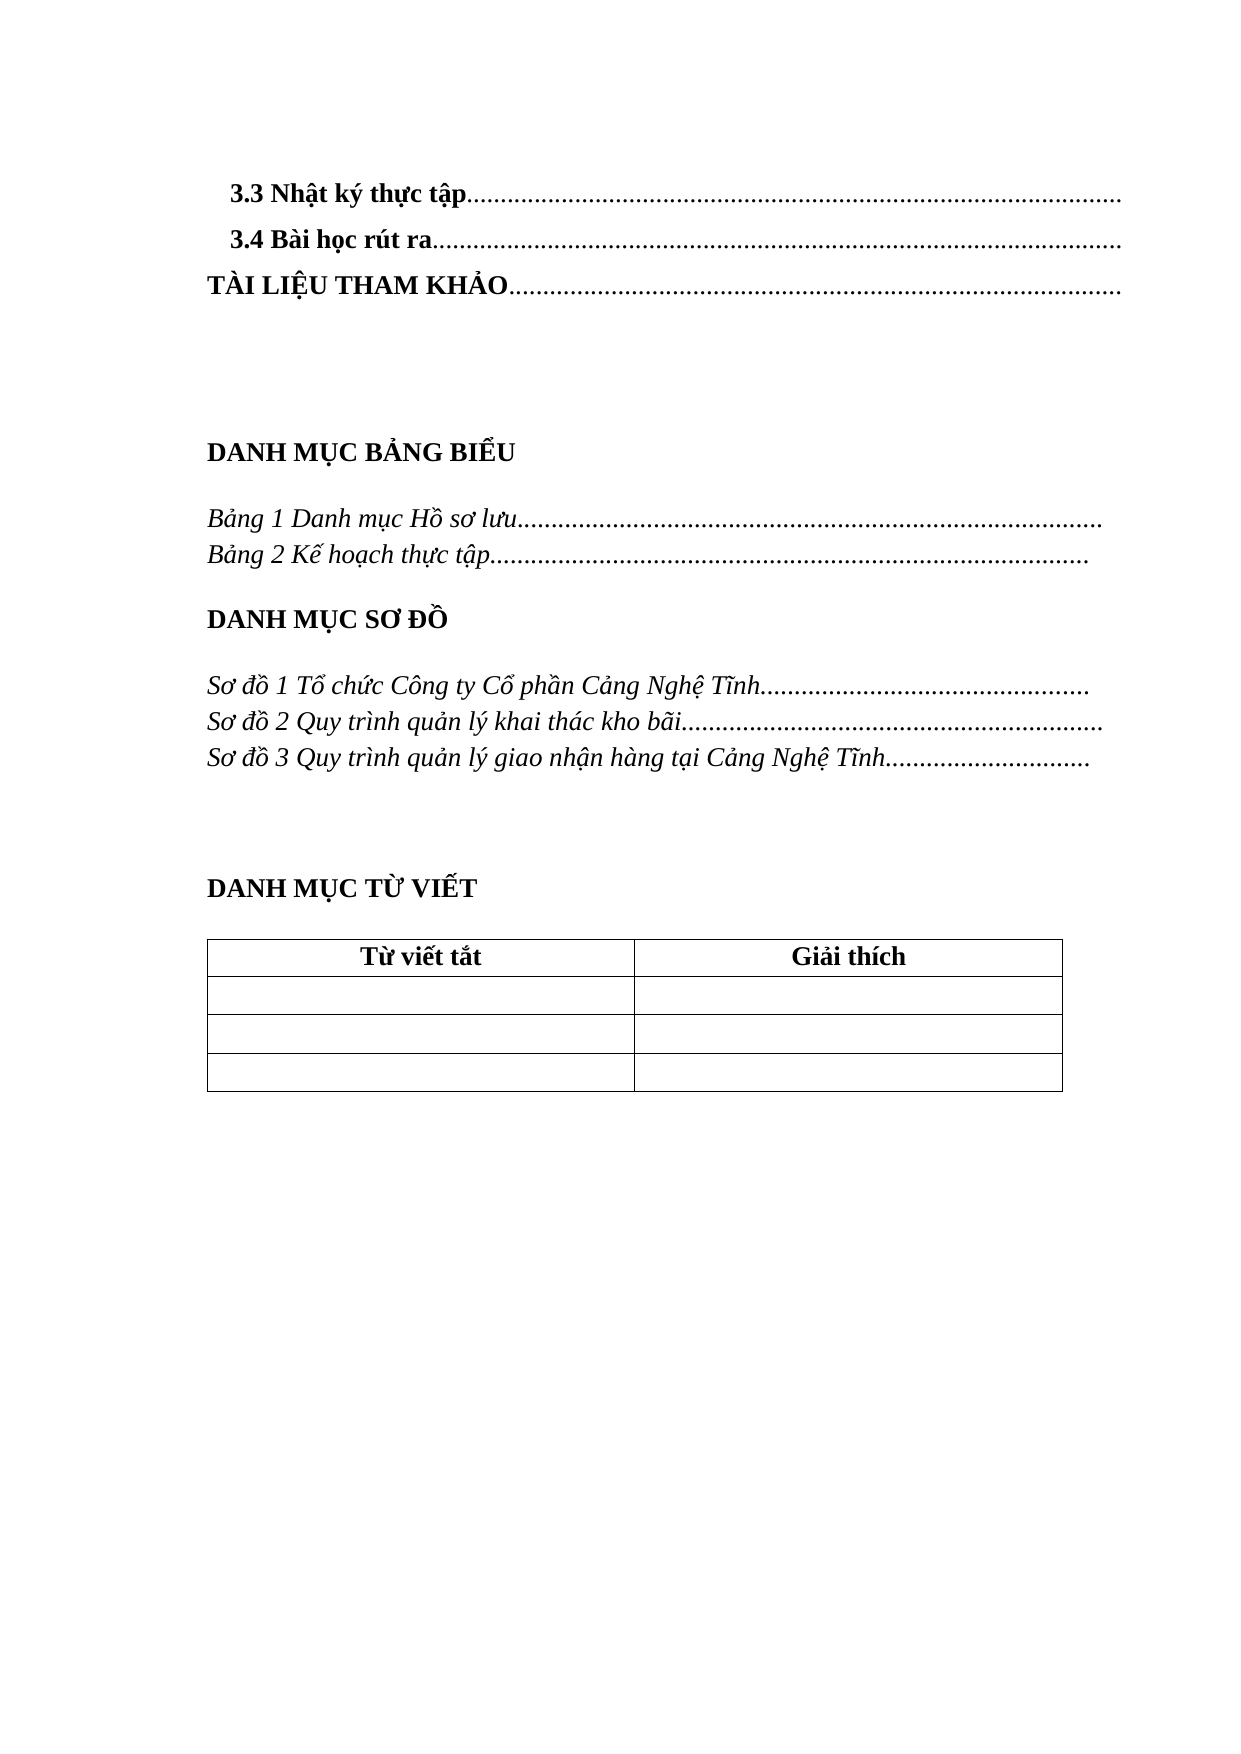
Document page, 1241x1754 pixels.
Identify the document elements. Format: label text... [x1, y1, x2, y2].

text DANH MỤC BẢNG BIỂU [207, 436, 1063, 467]
table_cell [635, 977, 1062, 1014]
table_header Từ viết tắt [208, 940, 634, 976]
table_cell [208, 1015, 634, 1053]
table_header Giải thích [635, 940, 1062, 976]
table_cell [635, 1054, 1062, 1091]
text Bảng 1 Danh mục Hồ sơ lưu 7 [207, 502, 1063, 533]
text Sơ đồ 2 Quy trình quản lý khai thác kho bãi 5 [207, 705, 1063, 736]
text Sơ đồ 1 Tổ chức Công ty Cổ phần Cảng Nghệ Tĩnh 11 [207, 669, 1063, 700]
table_cell [635, 1015, 1062, 1053]
table_cell [208, 1054, 634, 1091]
text Sơ đồ 3 Quy trình quản lý giao nhận hàng tại Cảng Nghệ Tĩnh 11 [207, 741, 1063, 772]
text DANH MỤC SƠ ĐỒ [207, 603, 1063, 634]
table_cell [208, 977, 634, 1014]
text Bảng 2 Kế hoạch thực tập 21 [207, 538, 1063, 569]
text DANH MỤC TỪ VIẾT [207, 872, 1063, 903]
